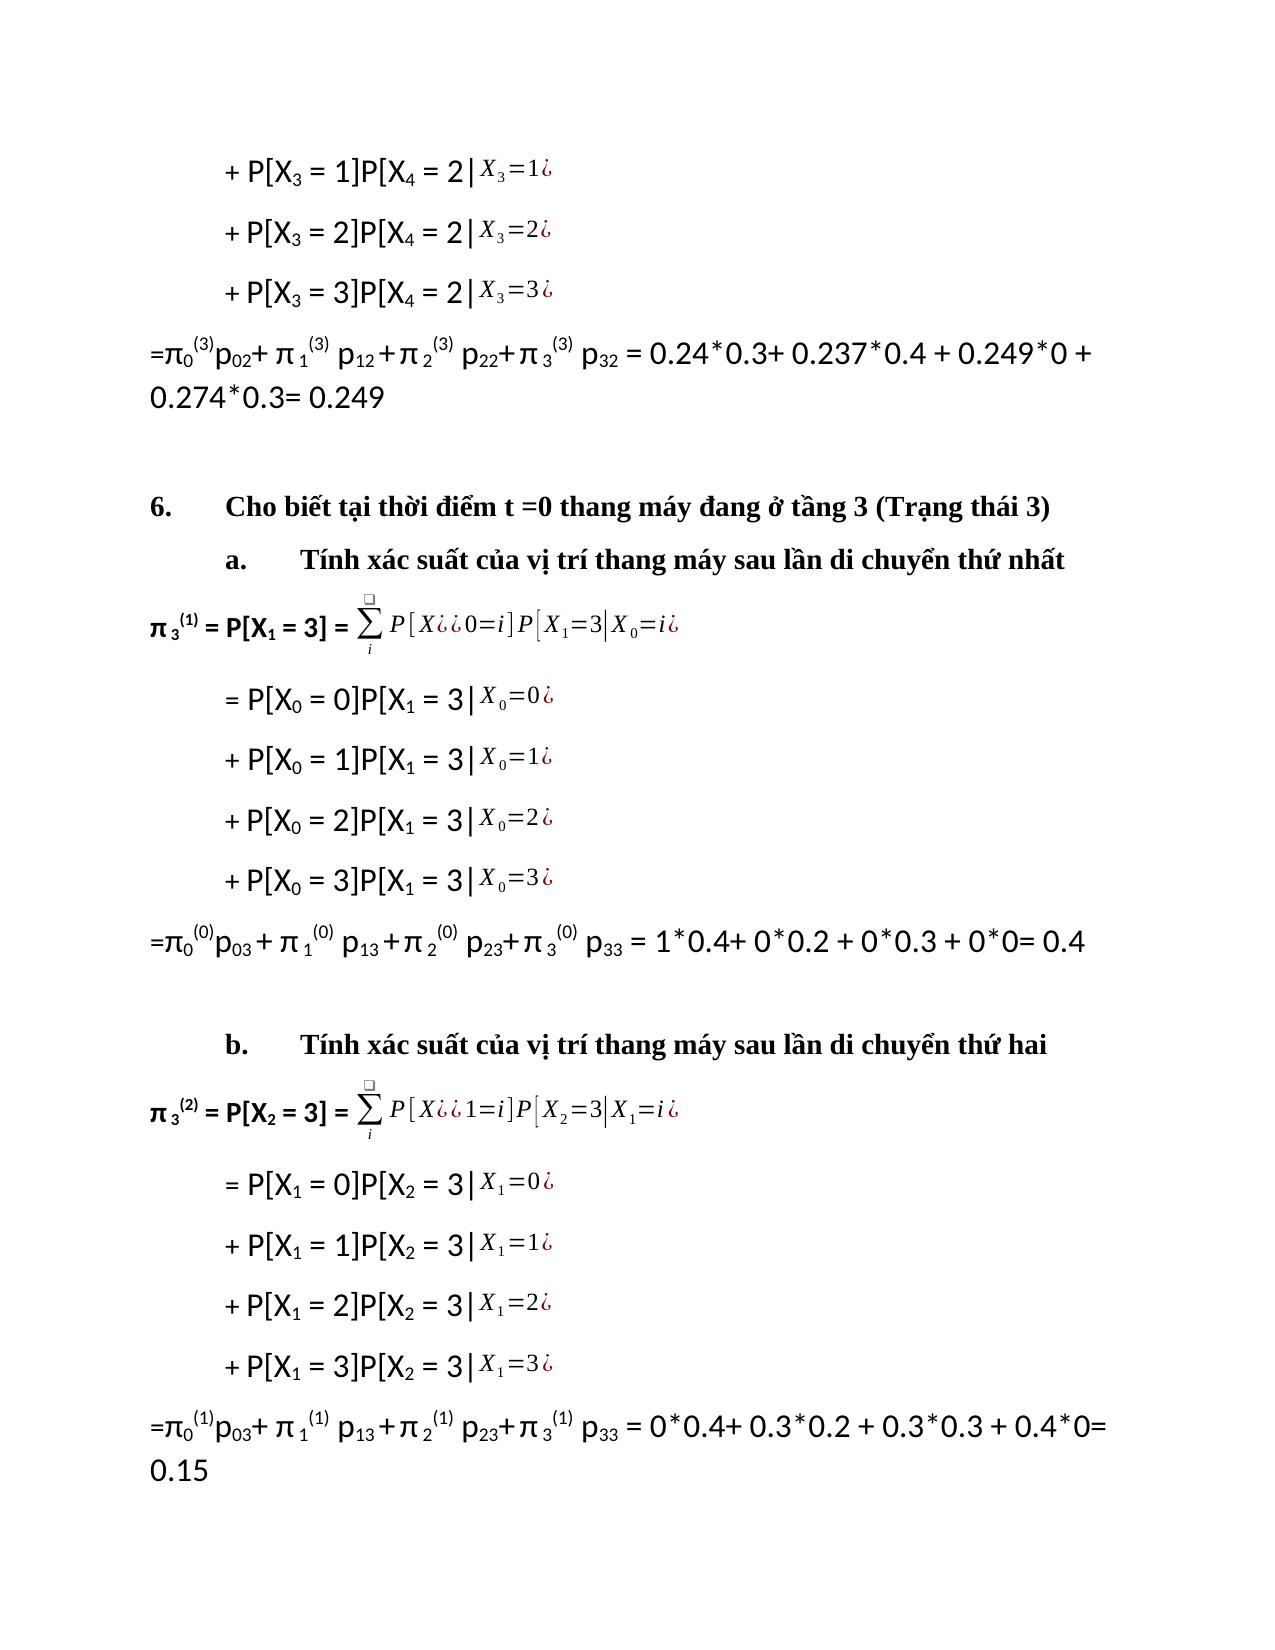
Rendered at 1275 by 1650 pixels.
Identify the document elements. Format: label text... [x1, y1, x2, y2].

text + P[X1 = 1]P[X2 = 3| [150, 1223, 1125, 1264]
text + P[X3 = 2]P[X4 = 2| [150, 211, 1125, 251]
text a. Tính xác suất của vị trí thang máy sau lần di chuyển thứ nhất [225, 542, 1125, 576]
text =π0(0)p03 + π 1(0) p13 + π 2(0) p23+ π 3(0) p33 = 1*0.4+ 0*0.2 + 0*0.3 + 0*0= 0.4 [150, 920, 1125, 961]
text + P[X0 = 2]P[X1 = 3| [150, 799, 1125, 839]
text = P[X1 = 0]P[X2 = 3| [150, 1163, 1125, 1204]
text =π0(1)p03+ π 1(1) p13 + π 2(1) p23+ π 3(1) p33 = 0*0.4+ 0.3*0.2 + 0.3*0.3 + 0.4*0= 0.15 [150, 1405, 1125, 1490]
text =π0(3)p02+ π 1(3) p12 + π 2(3) p22+ π 3(3) p32 = 0.24*0.3+ 0.237*0.4 + 0.249*0 + 0.274*0.3= 0.249 [150, 332, 1125, 417]
text + P[X1 = 2]P[X2 = 3| [150, 1284, 1125, 1325]
text π 3(2) = P[X2 = 3] = [150, 1080, 1125, 1143]
text + P[X0 = 3]P[X1 = 3| [150, 859, 1125, 900]
text + P[X1 = 3]P[X2 = 3| [150, 1345, 1125, 1386]
text = P[X0 = 0]P[X1 = 3| [150, 677, 1125, 718]
text + P[X3 = 3]P[X4 = 2| [150, 271, 1125, 312]
text + P[X0 = 1]P[X1 = 3| [150, 738, 1125, 779]
text b. Tính xác suất của vị trí thang máy sau lần di chuyển thứ hai [225, 1027, 1125, 1061]
text π 3(1) = P[X1 = 3] = [150, 595, 1125, 658]
text + P[X3 = 1]P[X4 = 2| [150, 150, 1125, 191]
text 6. Cho biết tại thời điểm t =0 thang máy đang ở tầng 3 (Trạng thái 3) [150, 489, 1125, 523]
